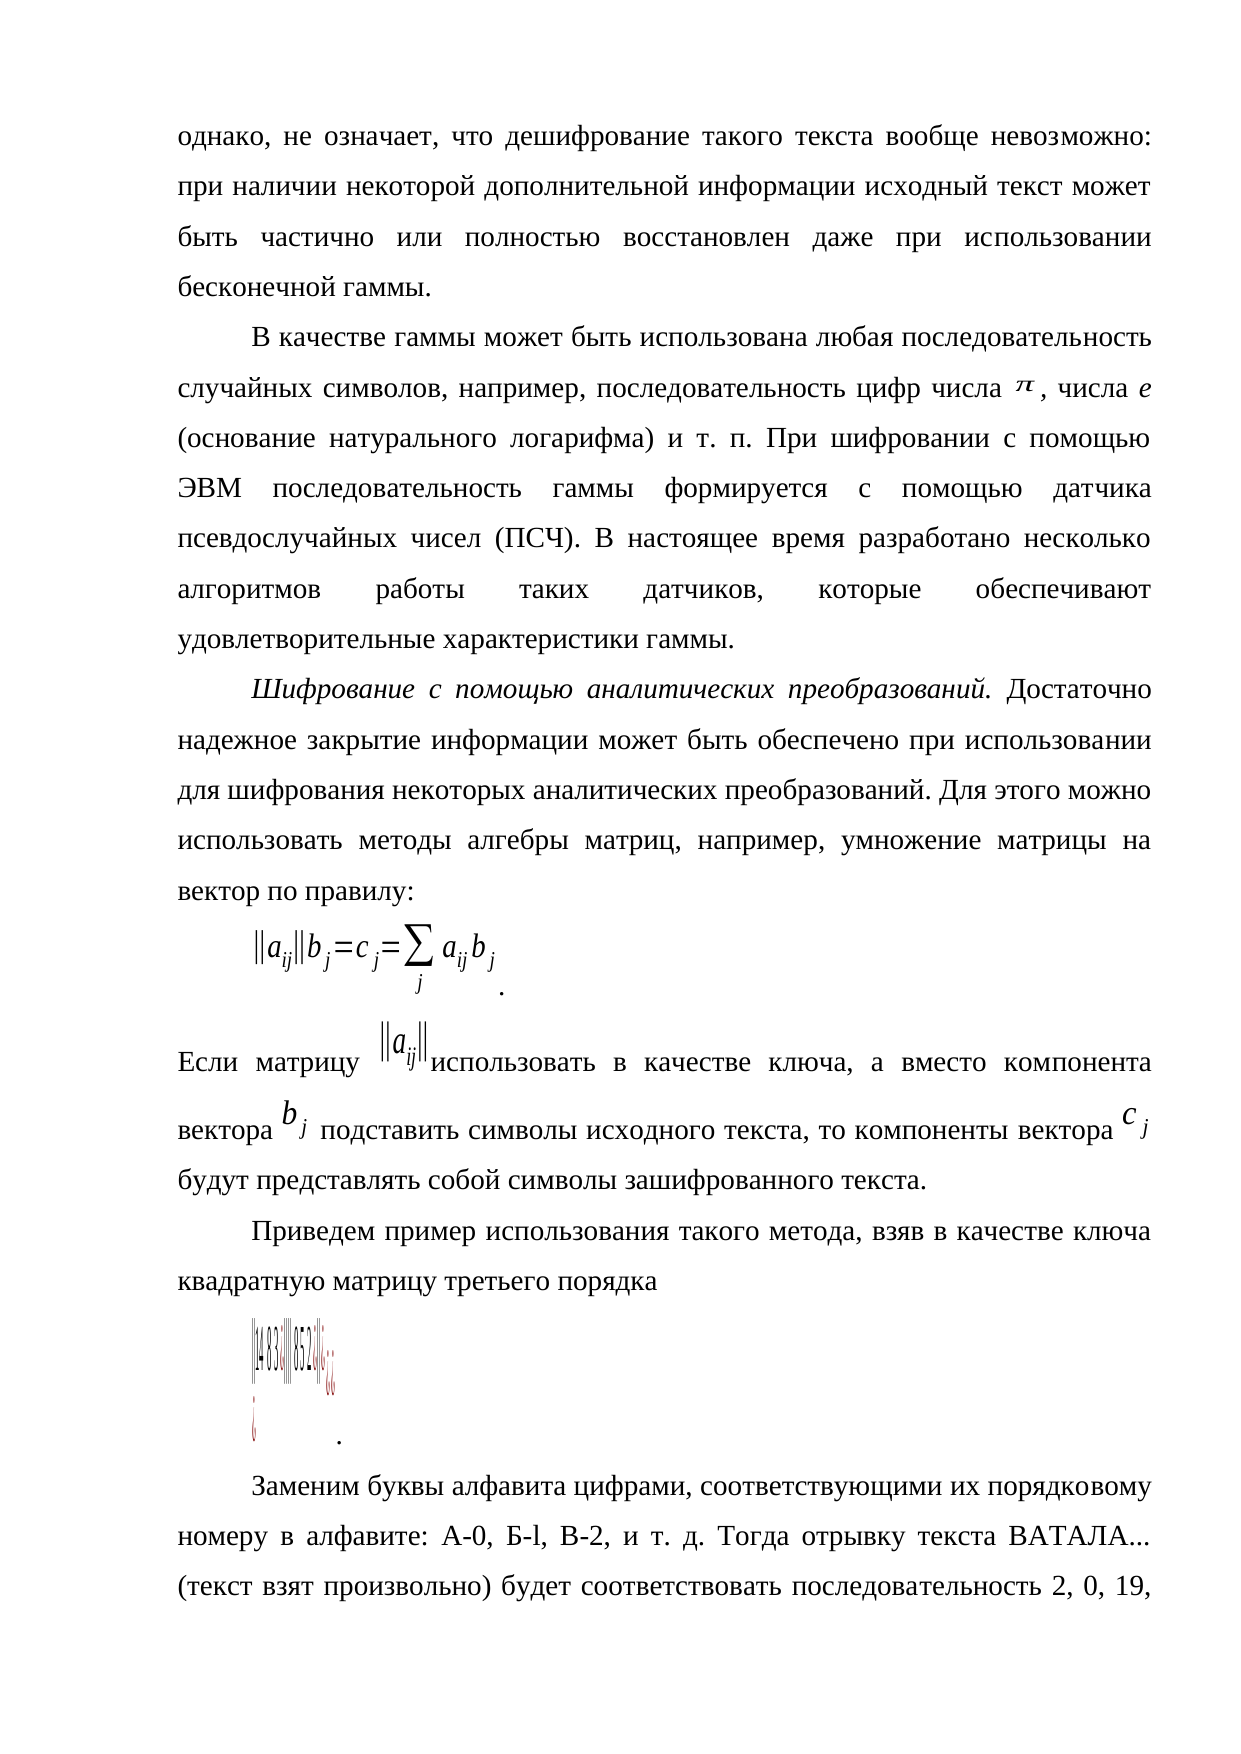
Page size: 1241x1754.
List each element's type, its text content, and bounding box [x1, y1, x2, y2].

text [177, 1468, 1152, 1602]
text . [177, 1313, 1152, 1451]
text В качестве гаммы может быть использована любая последовательность случайных символов, например, последовательность цифр числа , числа е (основание натурального логарифма) и т. п. При шифровании с помощью ЭВМ последовательность гаммы формируется с помощью датчика псевдослучайных чисел (ПСЧ). В настоящее время разработано несколько алгоритмов работы таких датчиков, которые обеспечивают удовлетворительные характеристики гаммы. [177, 319, 1152, 655]
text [177, 118, 1152, 303]
text Приведем пример использования такого метода, взяв в качестве ключа квадратную матрицу третьего порядка [177, 1213, 1152, 1297]
text Если матрицу использовать в качестве ключа, а вместо компонента вектора подставить символы исходного текста, то компоненты вектора будут представлять собой символы зашифрованного текста. [177, 1018, 1152, 1196]
text . [177, 923, 1152, 1001]
text Шифрование с помощью аналитических преобразований. Достаточно надежное закрытие информации может быть обеспечено при использовании для шифрования некоторых аналитических преобразований. Для этого можно использовать методы алгебры матриц, например, умножение матрицы на вектор по правилу: [177, 672, 1152, 906]
